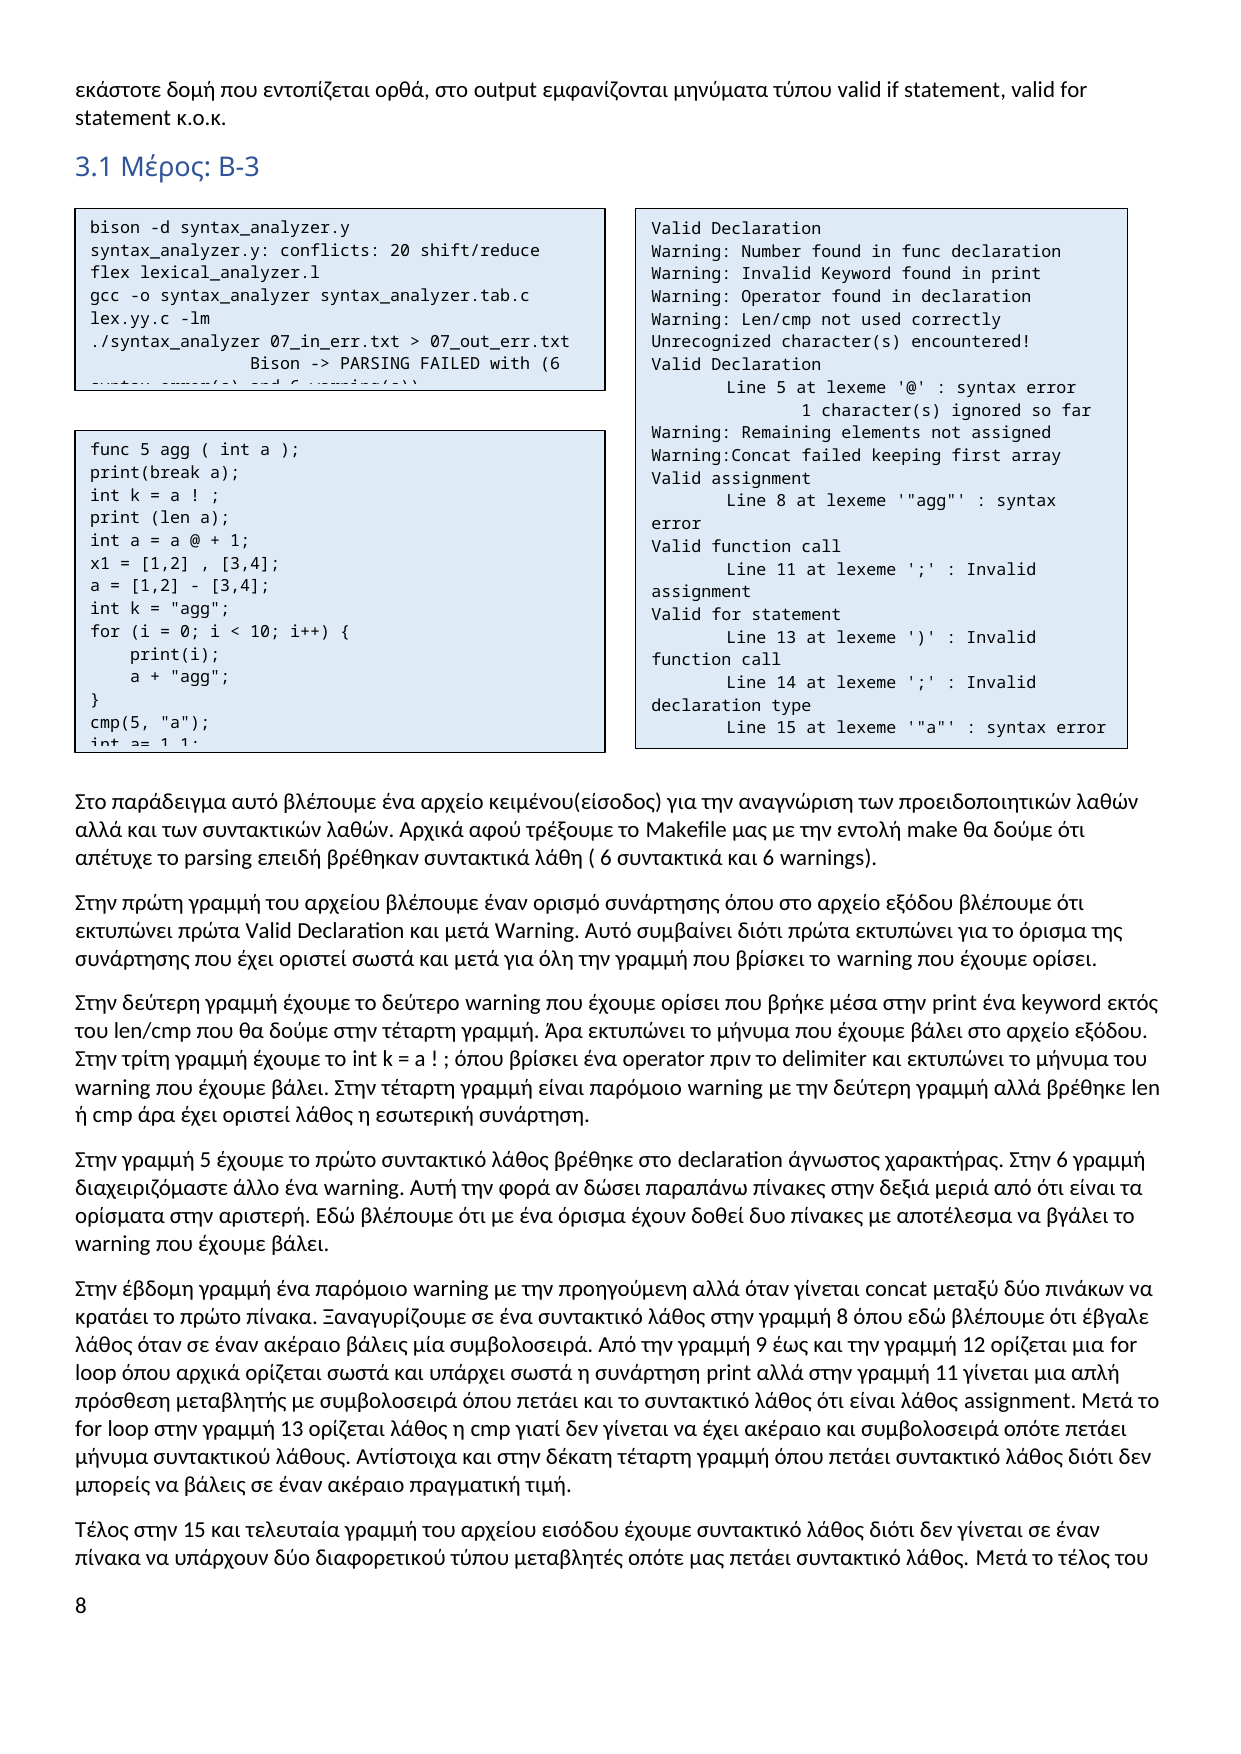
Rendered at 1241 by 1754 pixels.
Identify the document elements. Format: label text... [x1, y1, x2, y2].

text Στην πρώτη γραμμή του αρχείου βλέπουμε έναν ορισμό συνάρτησης όπου στο αρχείο εξόδου βλέπουμε ότι εκτυπώνει πρώτα Valid Declaration και μετά Warning. Αυτό συμβαίνει διότι πρώτα εκτυπώνει για το όρισμα της συνάρτησης που έχει οριστεί σωστά και μετά για όλη την γραμμή που βρίσκει το warning που έχουμε ορίσει. [75, 888, 1165, 972]
text Στο παράδειγμα αυτό βλέπουμε ένα αρχείο κειμένου(είσοδος) για την αναγνώριση των προειδοποιητικών λαθών αλλά και των συντακτικών λαθών. Αρχικά αφού τρέξουμε το Makefile μας με την εντολή make θα δούμε ότι απέτυχε το parsing επειδή βρέθηκαν συντακτικά λάθη ( 6 συντακτικά και 6 warnings). [75, 787, 1165, 871]
subtitle 3.1 Μέρος: Β-3 [75, 148, 1165, 184]
text Στην έβδομη γραμμή ένα παρόμοιο warning με την προηγούμενη αλλά όταν γίνεται concat μεταξύ δύο πινάκων να κρατάει το πρώτο πίνακα. Ξαναγυρίζουμε σε ένα συντακτικό λάθος στην γραμμή 8 όπου εδώ βλέπουμε ότι έβγαλε λάθος όταν σε έναν ακέραιο βάλεις μία συμβολοσειρά. Από την γραμμή 9 έως και την γραμμή 12 ορίζεται μια for loop όπου αρχικά ορίζεται σωστά και υπάρχει σωστά η συνάρτηση print αλλά στην γραμμή 11 γίνεται μια απλή πρόσθεση μεταβλητής με συμβολοσειρά όπου πετάει και το συντακτικό λάθος ότι είναι λάθος assignment. Μετά το for loop στην γραμμή 13 ορίζεται λάθος η cmp γιατί δεν γίνεται να έχει ακέραιο και συμβολοσειρά οπότε πετάει μήνυμα συντακτικού λάθους. Αντίστοιχα και στην δέκατη τέταρτη γραμμή όπου πετάει συντακτικό λάθος διότι δεν μπορείς να βάλεις σε έναν ακέραιο πραγματική τιμή. [75, 1274, 1165, 1498]
text Στην γραμμή 5 έχουμε το πρώτο συντακτικό λάθος βρέθηκε στο declaration άγνωστος χαρακτήρας. Στην 6 γραμμή διαχειριζόμαστε άλλο ένα warning. Αυτή την φορά αν δώσει παραπάνω πίνακες στην δεξιά μεριά από ότι είναι τα ορίσματα στην αριστερή. Εδώ βλέπουμε ότι με ένα όρισμα έχουν δοθεί δυο πίνακες με αποτέλεσμα να βγάλει το warning που έχουμε βάλει. [75, 1145, 1165, 1257]
text Στην δεύτερη γραμμή έχουμε το δεύτερο warning που έχουμε ορίσει που βρήκε μέσα στην print ένα keyword εκτός του len/cmp που θα δούμε στην τέταρτη γραμμή. Άρα εκτυπώνει το μήνυμα που έχουμε βάλει στο αρχείο εξόδου. Στην τρίτη γραμμή έχουμε το int k = a ! ; όπου βρίσκει ένα operator πριν το delimiter και εκτυπώνει το μήνυμα του warning που έχουμε βάλει. Στην τέταρτη γραμμή είναι παρόμοιο warning με την δεύτερη γραμμή αλλά βρέθηκε len ή cmp άρα έχει οριστεί λάθος η εσωτερική συνάρτηση. [75, 988, 1165, 1129]
